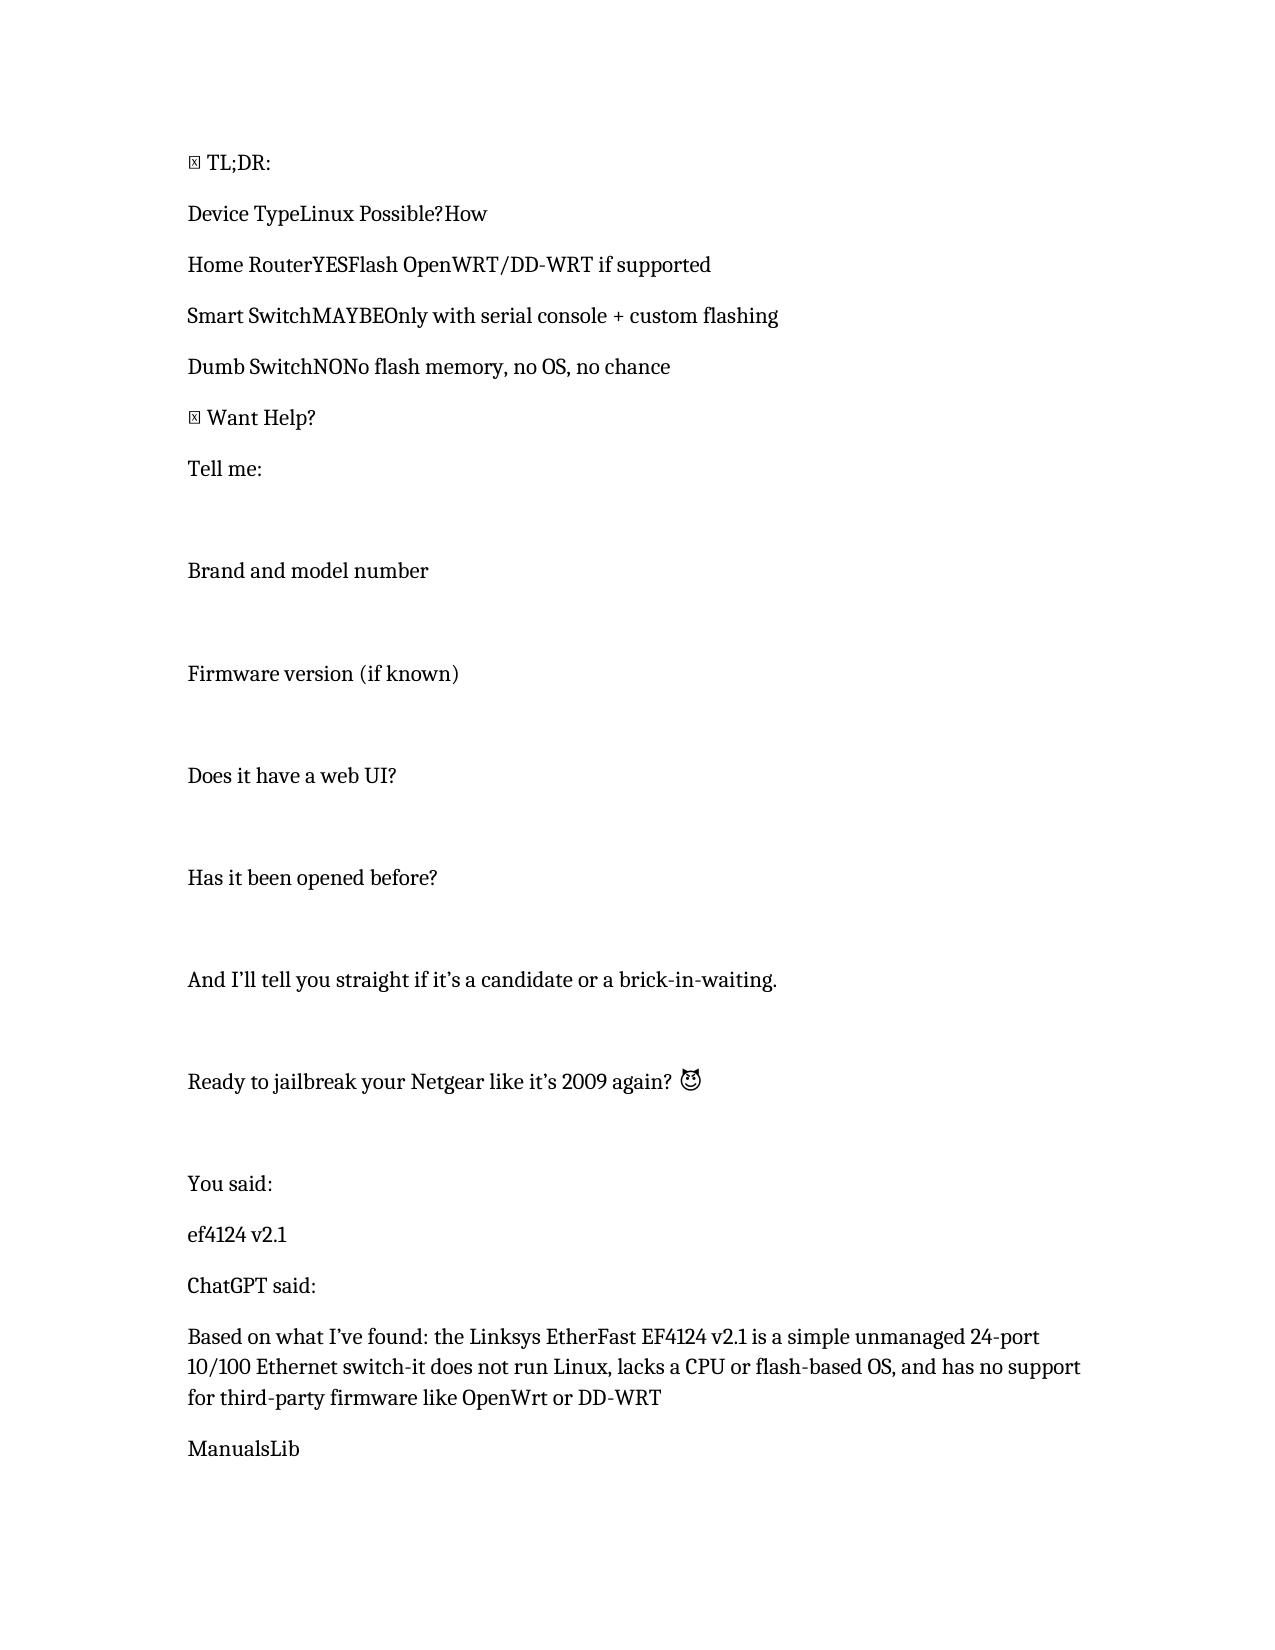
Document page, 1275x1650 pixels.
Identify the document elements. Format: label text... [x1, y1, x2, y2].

text Has it been opened before? [187, 864, 1087, 891]
text Based on what I’ve found: the Linksys EtherFast EF4124 v2.1 is a simple unmanaged 24-port 10/100 Ethernet switch-it does not run Linux, lacks a CPU or flash-based OS, and has no support for third‑party firmware like OpenWrt or DD‑WRT [187, 1324, 1087, 1411]
text Does it have a web UI? [187, 762, 1087, 789]
text 🧰 Want Help? [187, 405, 1087, 432]
text ef4124 v2.1 [187, 1222, 1087, 1248]
text Smart SwitchMAYBEOnly with serial console + custom flashing [187, 303, 1087, 329]
text Ready to jailbreak your Netgear like it’s 2009 again? 😈 [187, 1069, 1087, 1095]
text You said: [187, 1171, 1087, 1197]
text ChatGPT said: [187, 1273, 1087, 1299]
text 🧠 TL;DR: [187, 150, 1087, 176]
text Tell me: [187, 456, 1087, 483]
text Home RouterYESFlash OpenWRT/DD-WRT if supported [187, 252, 1087, 278]
text Firmware version (if known) [187, 660, 1087, 687]
text Dumb SwitchNONo flash memory, no OS, no chance [187, 354, 1087, 381]
text Brand and model number [187, 558, 1087, 585]
text Device TypeLinux Possible?How [187, 201, 1087, 227]
text ManualsLib [187, 1435, 1087, 1462]
text And I’ll tell you straight if it’s a candidate or a brick-in-waiting. [187, 967, 1087, 993]
